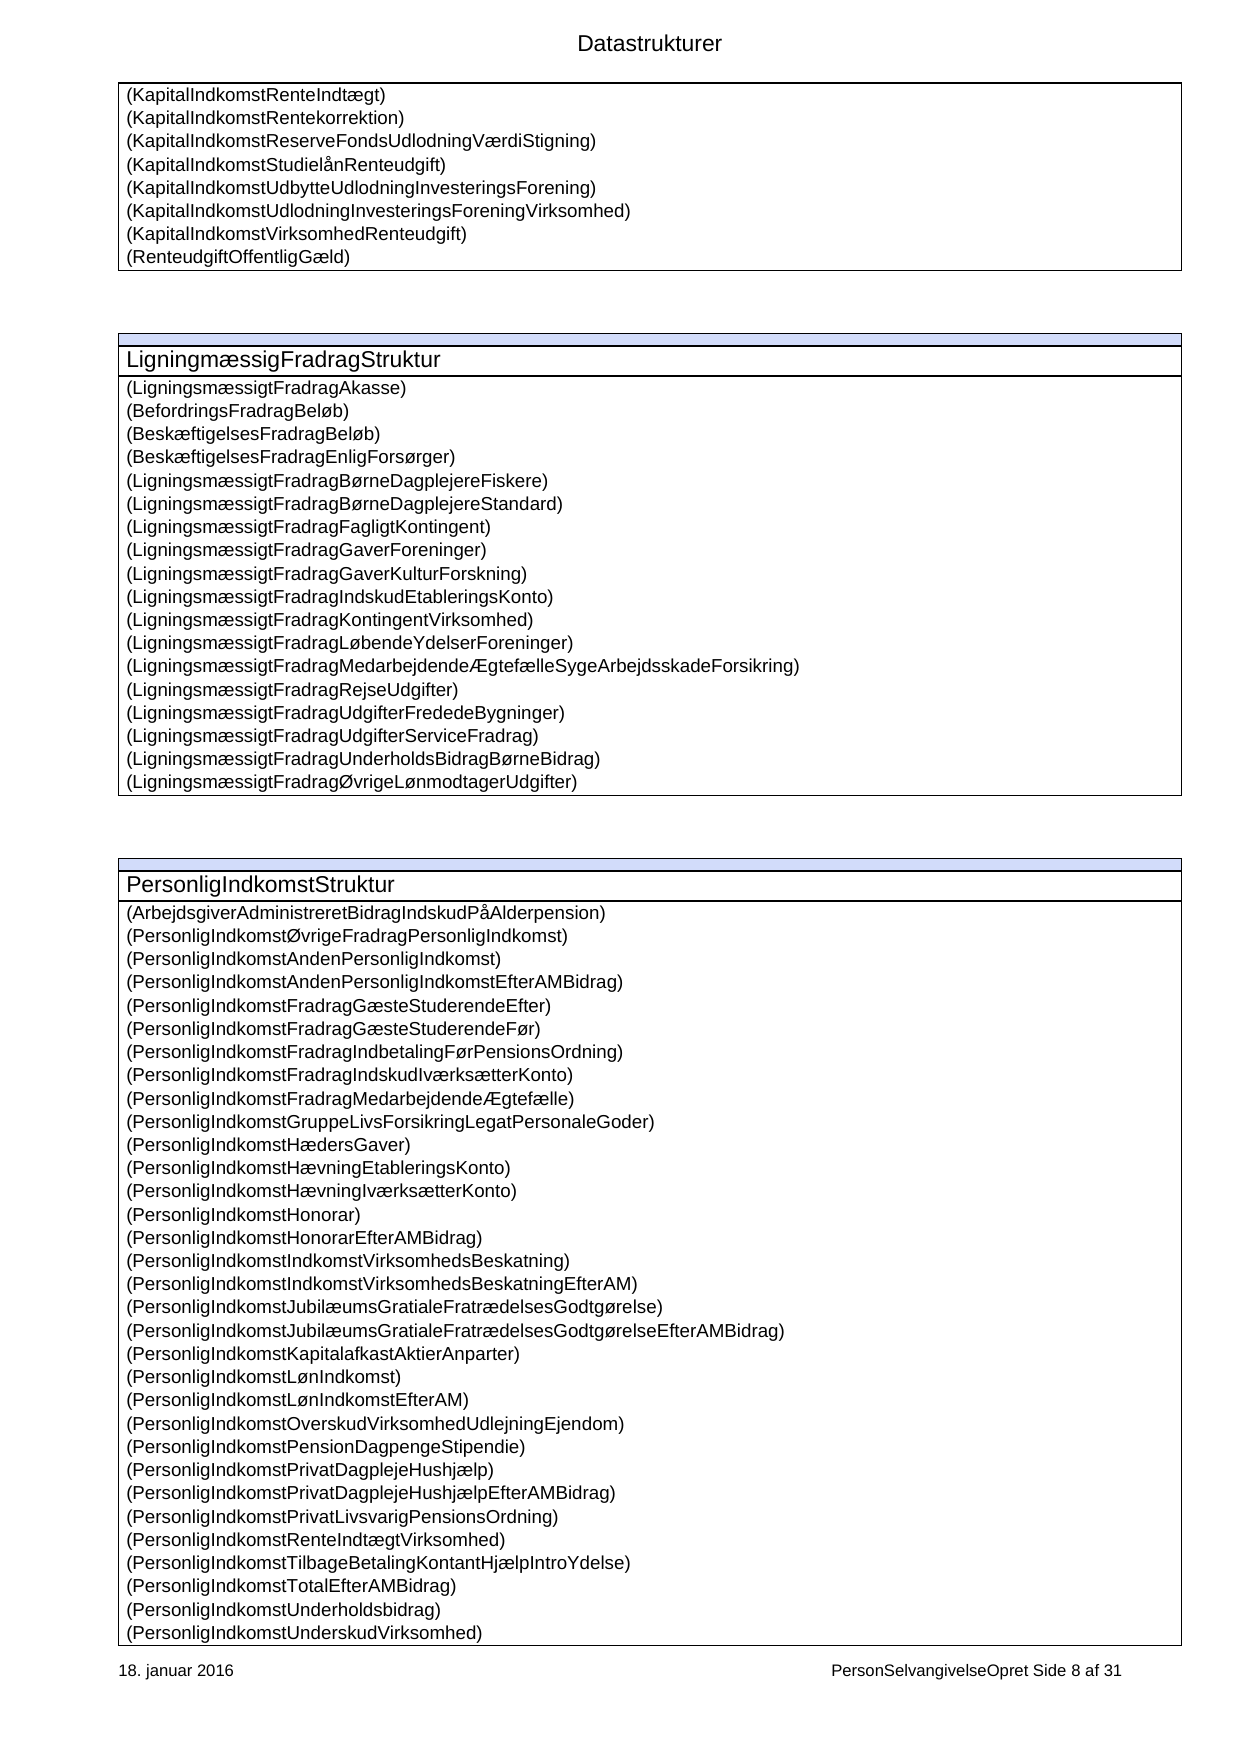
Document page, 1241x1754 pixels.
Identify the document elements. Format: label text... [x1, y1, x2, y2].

table_header [119, 859, 1181, 870]
table_cell (LigningsmæssigtFradragAkasse) (BefordringsFradragBeløb) (BeskæftigelsesFradragBeløb) (BeskæftigelsesFradragEnligForsørger) (LigningsmæssigtFradragBørneDagplejereFiskere) (LigningsmæssigtFradragBørneDagplejereStandard) (LigningsmæssigtFradragFagligtKontingent) (LigningsmæssigtFradragGaverForeninger) (LigningsmæssigtFradragGaverKulturForskning) (LigningsmæssigtFradragIndskudEtableringsKonto) (LigningsmæssigtFradragKontingentVirksomhed) (LigningsmæssigtFradragLøbendeYdelserForeninger) (LigningsmæssigtFradragMedarbejdendeÆgtefælleSygeArbejdsskadeForsikring) (LigningsmæssigtFradragRejseUdgifter) (LigningsmæssigtFradragUdgifterFrededeBygninger) (LigningsmæssigtFradragUdgifterServiceFradrag) (LigningsmæssigtFradragUnderholdsBidragBørneBidrag) (LigningsmæssigtFradragØvrigeLønmodtagerUdgifter) [119, 377, 1181, 795]
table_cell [119, 84, 1181, 270]
table_cell LigningmæssigFradragStruktur [119, 347, 1181, 375]
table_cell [119, 902, 1181, 1645]
table_cell PersonligIndkomstStruktur [119, 872, 1181, 900]
table_header [119, 334, 1181, 345]
